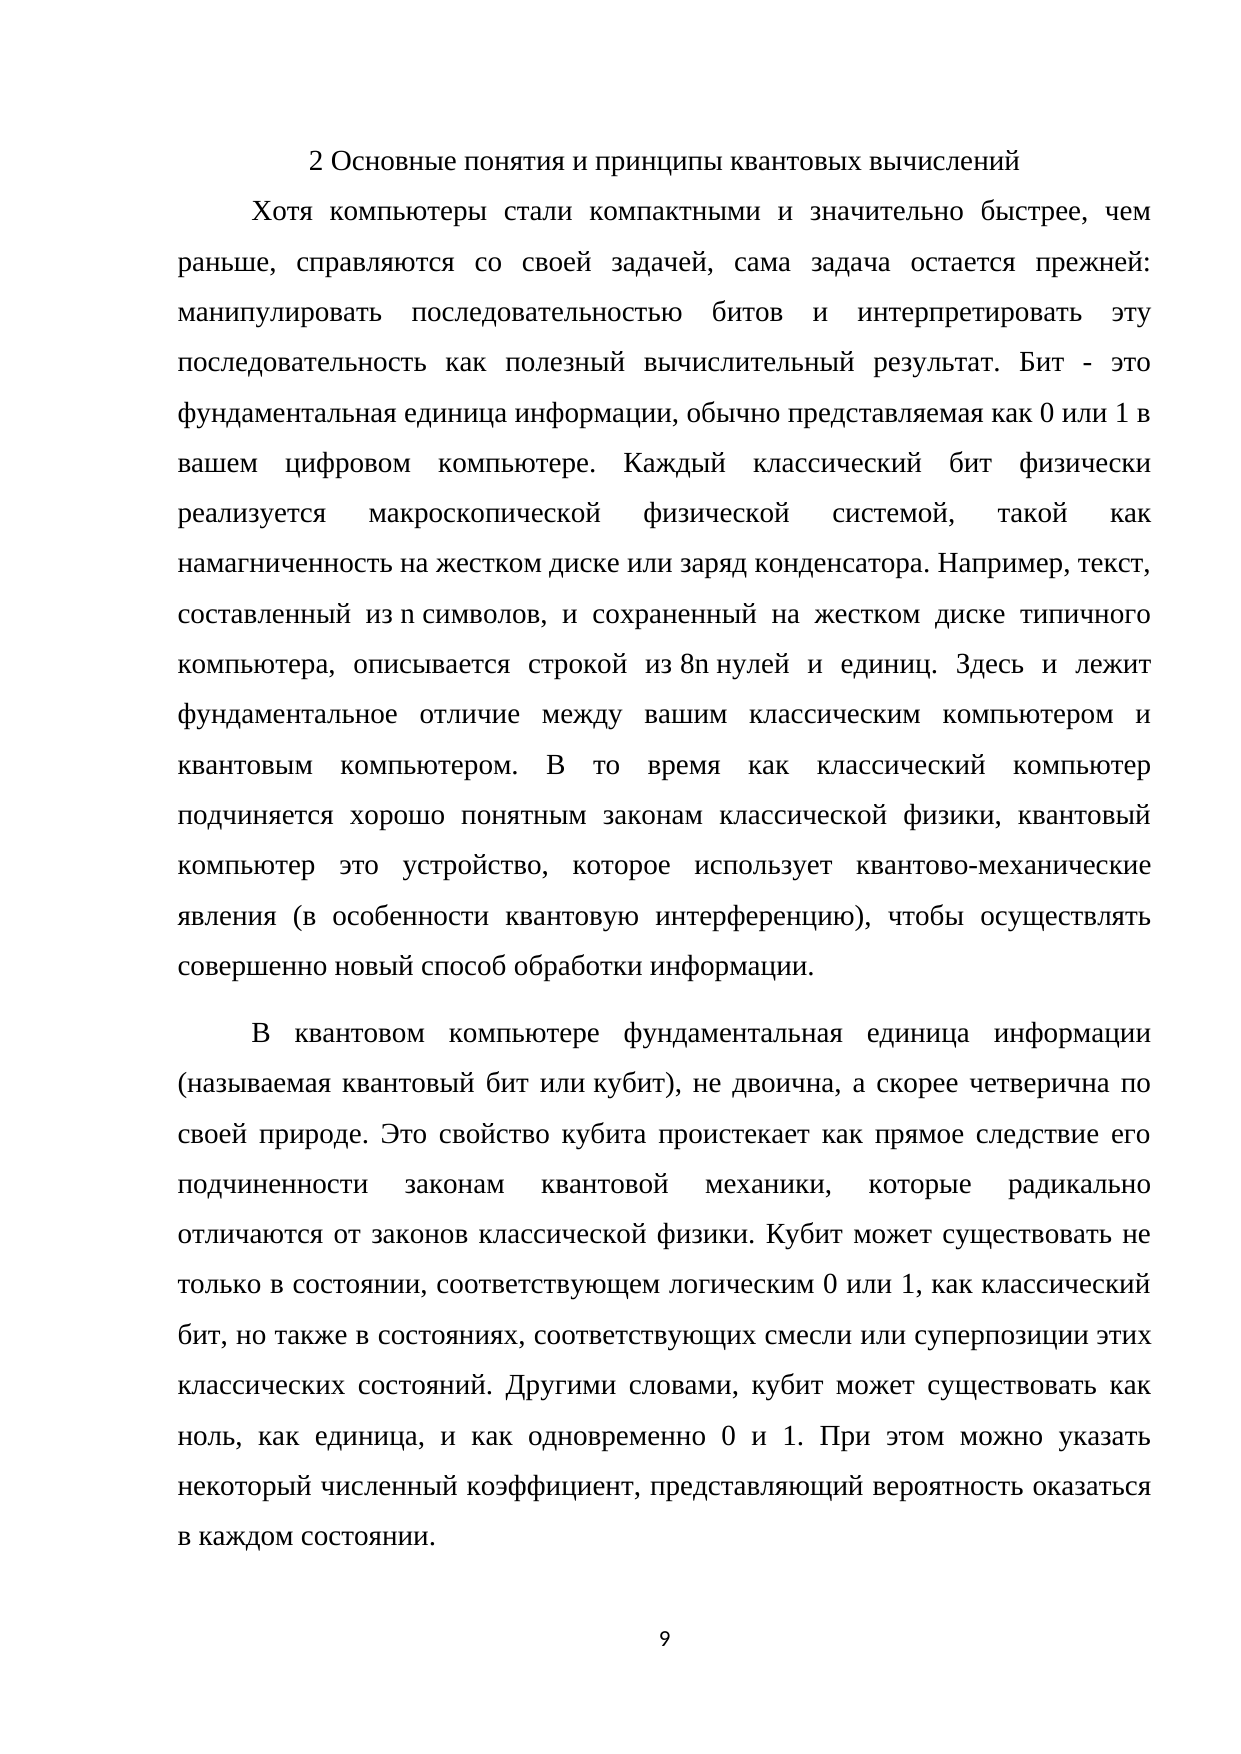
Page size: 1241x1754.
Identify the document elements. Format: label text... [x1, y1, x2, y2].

text Хотя компьютеры стали компактными и значительно быстрее, чем раньше, справляются со своей задачей, сама задача остается прежней: манипулировать последовательностью битов и интерпретировать эту последовательность как полезный вычислительный результат. Бит - это фундаментальная единица информации, обычно представляемая как 0 или 1 в вашем цифровом компьютере. Каждый классический бит физически реализуется макроскопической физической системой, такой как намагниченность на жестком диске или заряд конденсатора. Например, текст, составленный из n символов, и сохраненный на жестком диске типичного компьютера, описывается строкой из 8n нулей и единиц. Здесь и лежит фундаментальное отличие между вашим классическим компьютером и квантовым компьютером. В то время как классический компьютер подчиняется хорошо понятным законам классической физики, квантовый компьютер это устройство, которое использует квантово-механические явления (в особенности квантовую интерференцию), чтобы осуществлять совершенно новый способ обработки информации. [177, 193, 1152, 982]
subtitle 2 Основные понятия и принципы квантовых вычислений [177, 143, 1152, 177]
text В квантовом компьютере фундаментальная единица информации (называемая квантовый бит или кубит), не двоична, а скорее четверична по своей природе. Это свойство кубита проистекает как прямое следствие его подчиненности законам квантовой механики, которые радикально отличаются от законов классической физики. Кубит может существовать не только в состоянии, соответствующем логическим 0 или 1, как классический бит, но также в состояниях, соответствующих смесли или суперпозиции этих классических состояний. Другими словами, кубит может существовать как ноль, как единица, и как одновременно 0 и 1. При этом можно указать некоторый численный коэффициент, представляющий вероятность оказаться в каждом состоянии. [177, 1015, 1152, 1552]
